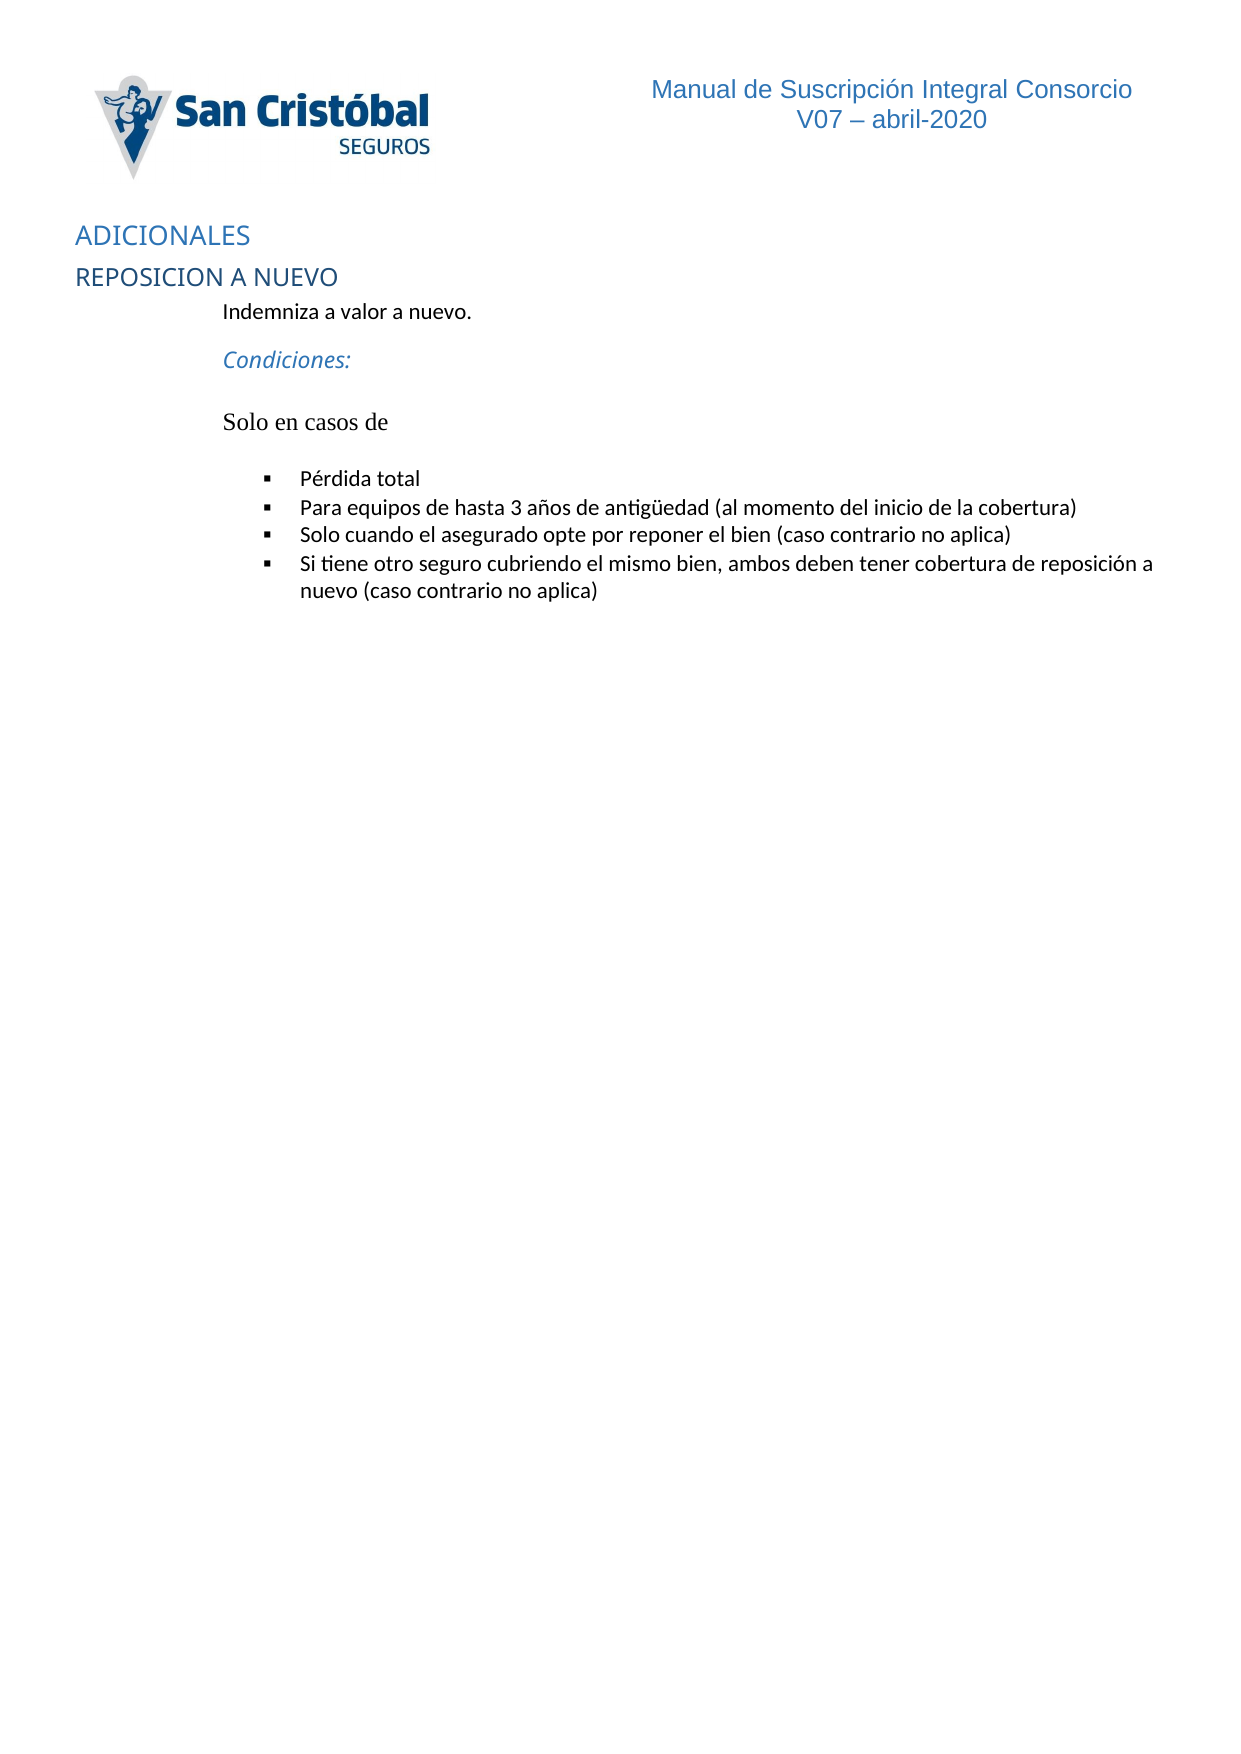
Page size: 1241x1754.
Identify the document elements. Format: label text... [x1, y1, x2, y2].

list Pérdida total [262, 464, 1165, 493]
list Solo cuando el asegurado opte por reponer el bien (caso contrario no aplica) [262, 521, 1165, 549]
text Solo en casos de [222, 407, 1165, 435]
subtitle REPOSICION A NUEVO [75, 260, 1165, 294]
subtitle Condiciones: [222, 344, 1165, 375]
text Indemniza a valor a nuevo. [222, 297, 1165, 325]
list Para equipos de hasta 3 años de antigüedad (al momento del inicio de la cobertura) [262, 493, 1165, 521]
list Si tiene otro seguro cubriendo el mismo bien, ambos deben tener cobertura de reposición a nuevo (caso contrario no aplica) [262, 549, 1165, 605]
subtitle ADICIONALES [75, 216, 1165, 253]
picture [86, 73, 436, 184]
